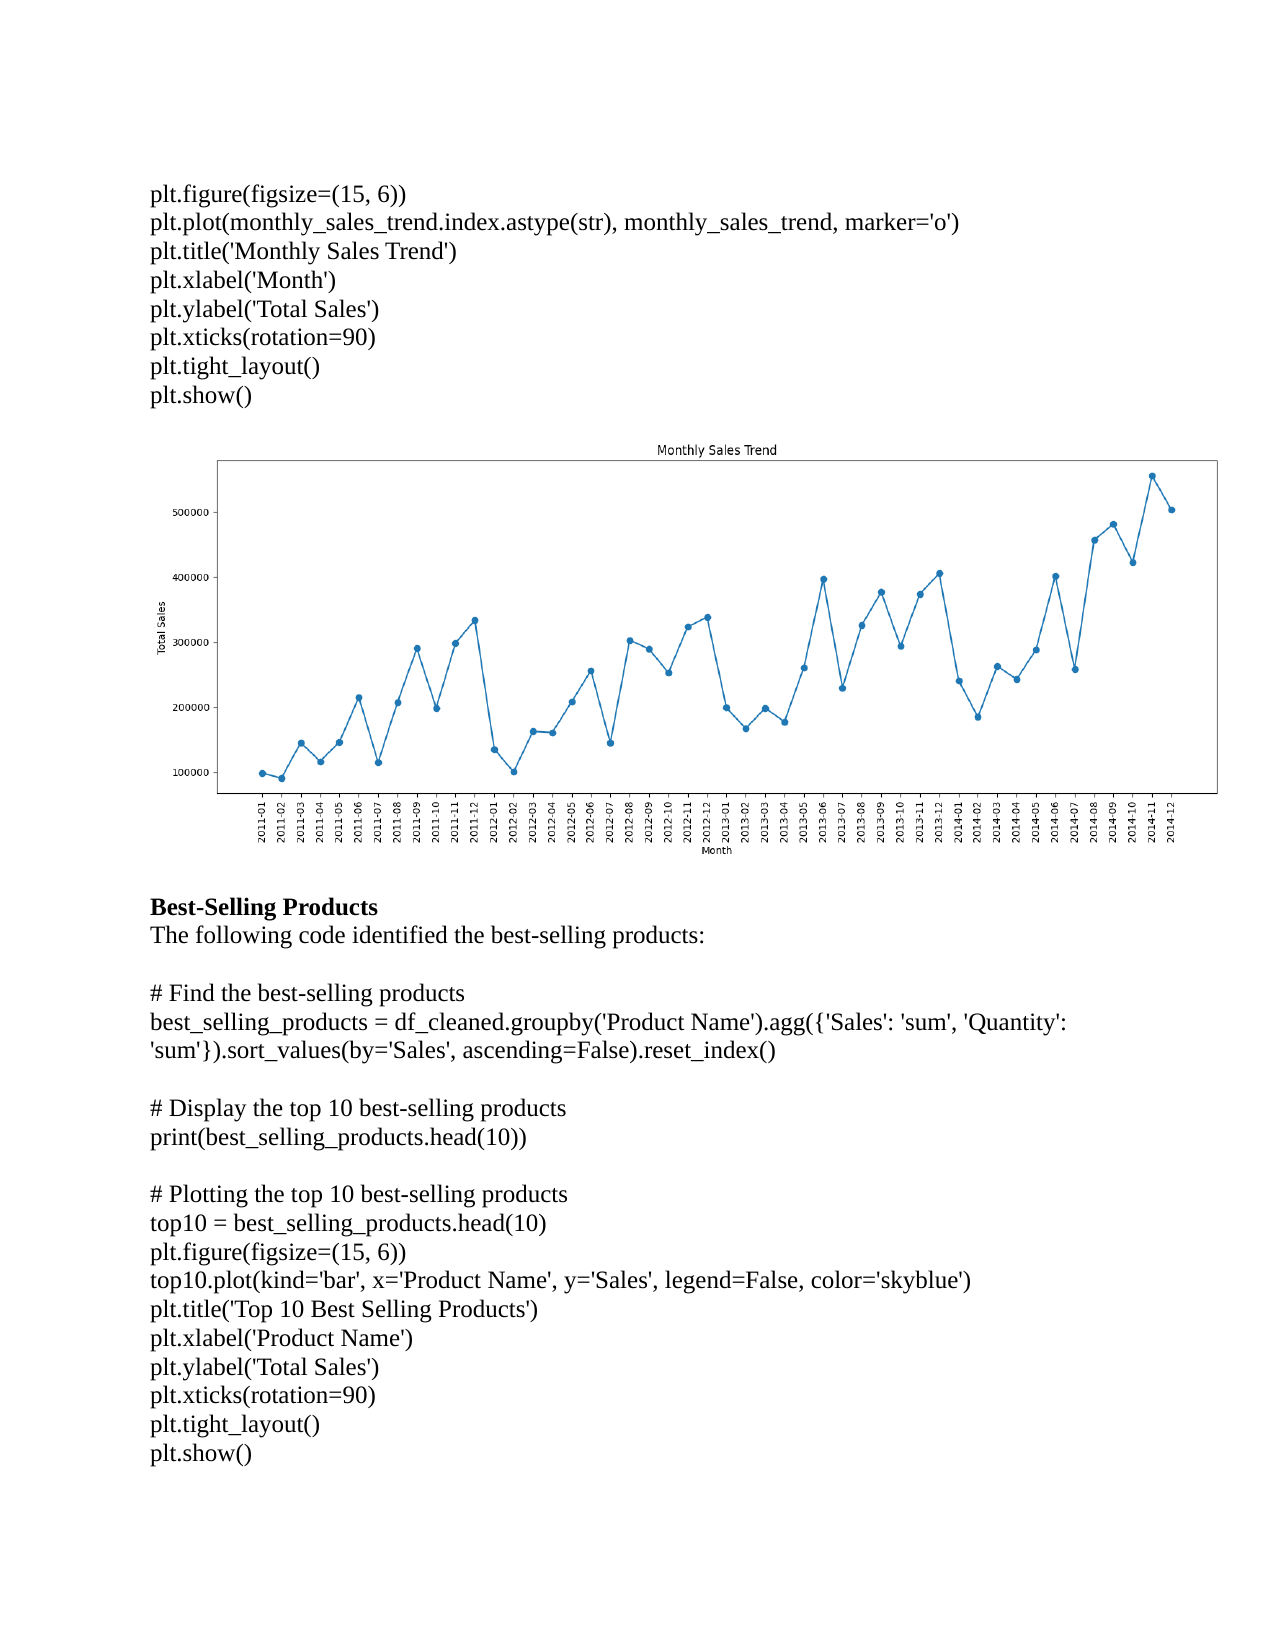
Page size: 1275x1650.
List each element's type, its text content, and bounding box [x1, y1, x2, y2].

text plt.ylabel('Total Sales') [150, 1352, 1125, 1380]
picture [150, 437, 1223, 863]
text plt.ylabel('Total Sales') [150, 294, 1125, 322]
text Best-Selling Products [150, 892, 1125, 920]
text plt.xlabel('Product Name') [150, 1323, 1125, 1352]
text plt.tight_layout() [150, 351, 1125, 380]
text # Plotting the top 10 best-selling products [150, 1179, 1125, 1208]
text plt.title('Top 10 Best Selling Products') [150, 1294, 1125, 1323]
text plt.show() [150, 1438, 1125, 1467]
text plt.plot(monthly_sales_trend.index.astype(str), monthly_sales_trend, marker='o') [150, 207, 1125, 236]
text # Find the best-selling products [150, 978, 1125, 1007]
text best_selling_products = df_cleaned.groupby('Product Name').agg({'Sales': 'sum', 'Quantity': 'sum'}).sort_values(by='Sales', ascending=False).reset_index() [150, 1007, 1125, 1064]
text # Display the top 10 best-selling products [150, 1093, 1125, 1122]
text top10.plot(kind='bar', x='Product Name', y='Sales', legend=False, color='skyblue') [150, 1265, 1125, 1294]
text plt.tight_layout() [150, 1409, 1125, 1438]
text plt.show() [150, 380, 1125, 409]
text The following code identified the best-selling products: [150, 920, 1125, 949]
text top10 = best_selling_products.head(10) [150, 1208, 1125, 1237]
text plt.xticks(rotation=90) [150, 322, 1125, 351]
text plt.figure(figsize=(15, 6)) [150, 179, 1125, 207]
text plt.figure(figsize=(15, 6)) [150, 1237, 1125, 1265]
text plt.title('Monthly Sales Trend') [150, 236, 1125, 265]
text print(best_selling_products.head(10)) [150, 1122, 1125, 1150]
text plt.xticks(rotation=90) [150, 1380, 1125, 1409]
text plt.xlabel('Month') [150, 265, 1125, 294]
